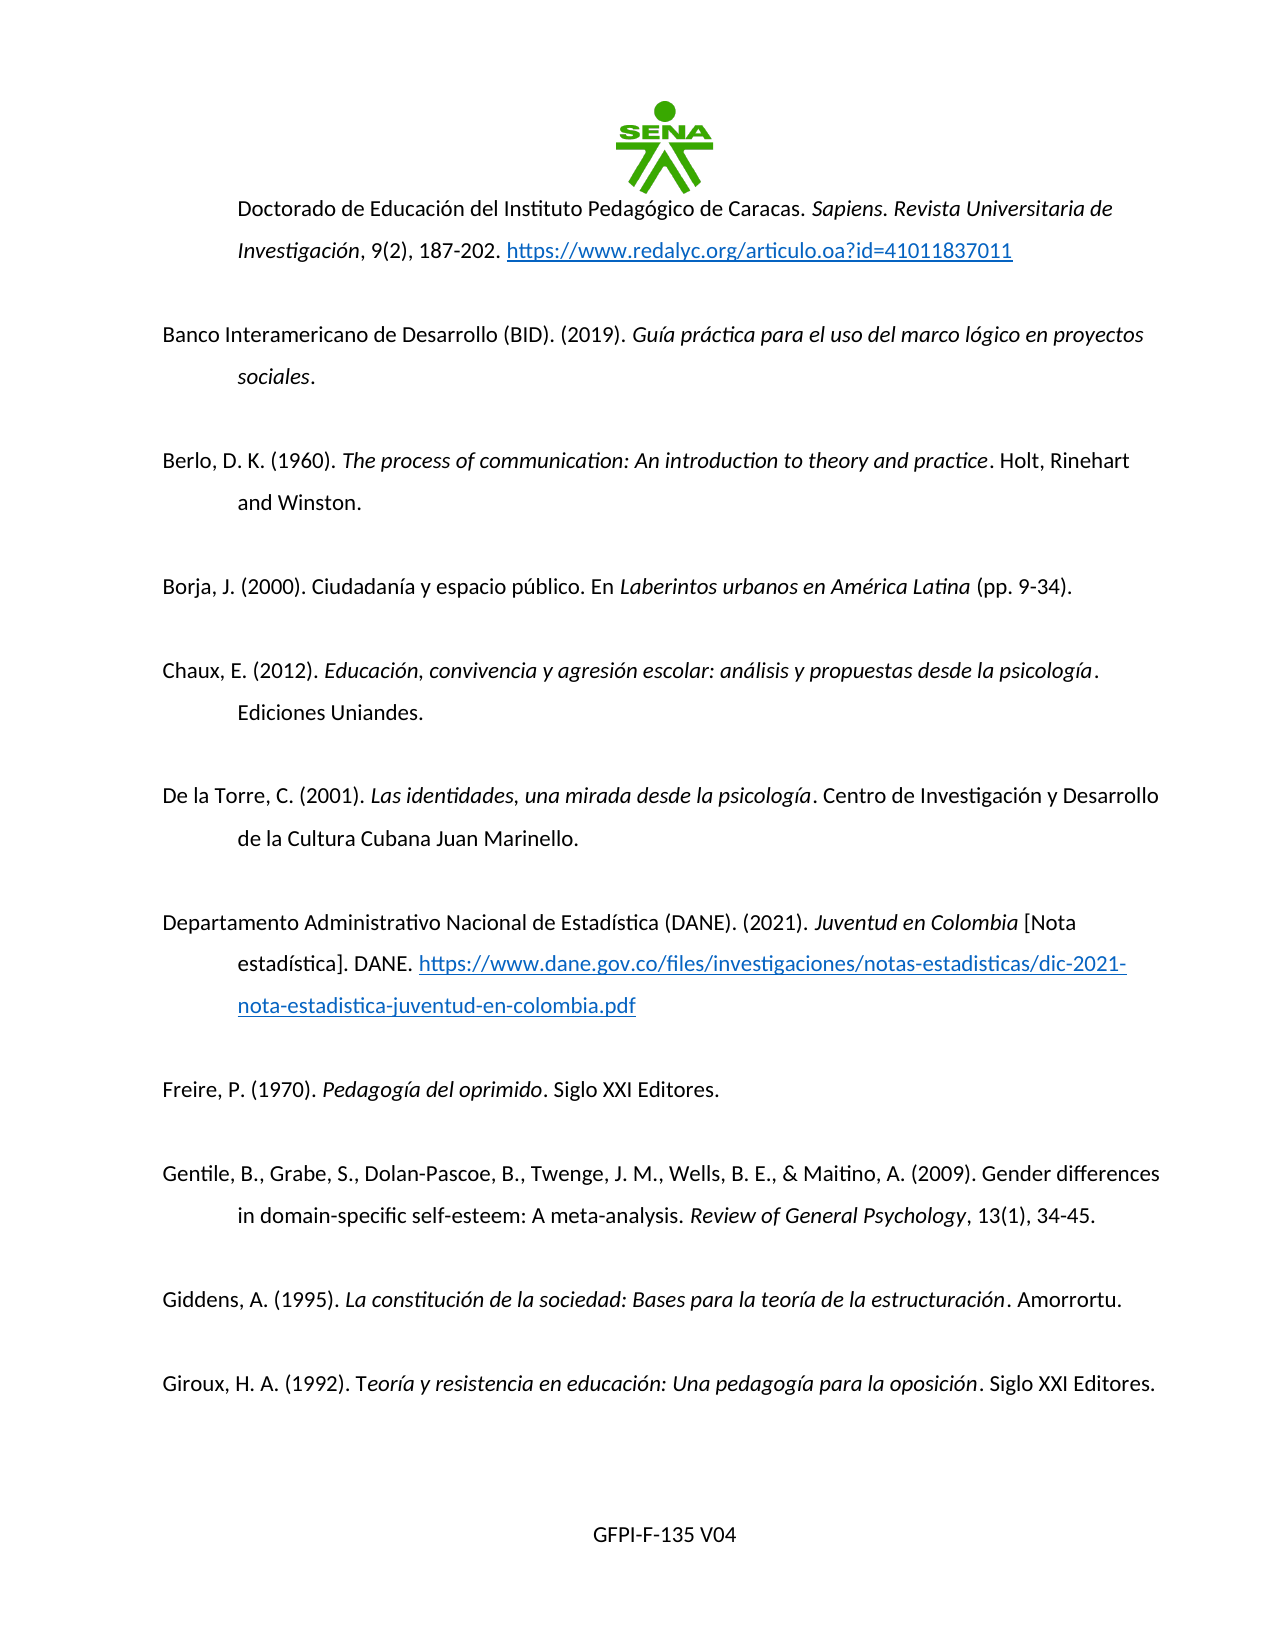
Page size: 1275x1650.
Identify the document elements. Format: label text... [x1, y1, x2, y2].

text Gentile, B., Grabe, S., Dolan-Pascoe, B., Twenge, J. M., Wells, B. E., & Maitino, A. (2009). Gender differences in domain-specific self-esteem: A meta-analysis. Review of General Psychology, 13(1), 34-45. [162, 1159, 1167, 1229]
picture [616, 101, 714, 194]
text Borja, J. (2000). Ciudadanía y espacio público. En Laberintos urbanos en América Latina (pp. 9-34). [162, 572, 1167, 600]
text De la Torre, C. (2001). Las identidades, una mirada desde la psicología. Centro de Investigación y Desarrollo de la Cultura Cubana Juan Marinello. [162, 782, 1167, 852]
text Banco Interamericano de Desarrollo (BID). (2019). Guía práctica para el uso del marco lógico en proyectos sociales. [162, 320, 1167, 390]
text Giroux, H. A. (1992). Teoría y resistencia en educación: Una pedagogía para la oposición. Siglo XXI Editores. [162, 1369, 1167, 1397]
text Departamento Administrativo Nacional de Estadística (DANE). (2021). Juventud en Colombia [Nota estadística]. DANE. https://www.dane.gov.co/files/investigaciones/notas-estadisticas/dic-2021-nota-estadistica-juventud-en-colombia.pdf [162, 908, 1167, 1019]
text Berlo, D. K. (1960). The process of communication: An introduction to theory and practice. Holt, Rinehart and Winston. [162, 446, 1167, 516]
text Giddens, A. (1995). La constitución de la sociedad: Bases para la teoría de la estructuración. Amorrortu. [162, 1285, 1167, 1313]
text Chaux, E. (2012). Educación, convivencia y agresión escolar: análisis y propuestas desde la psicología. Ediciones Uniandes. [162, 656, 1167, 726]
text Freire, P. (1970). Pedagogía del oprimido. Siglo XXI Editores. [162, 1076, 1167, 1103]
